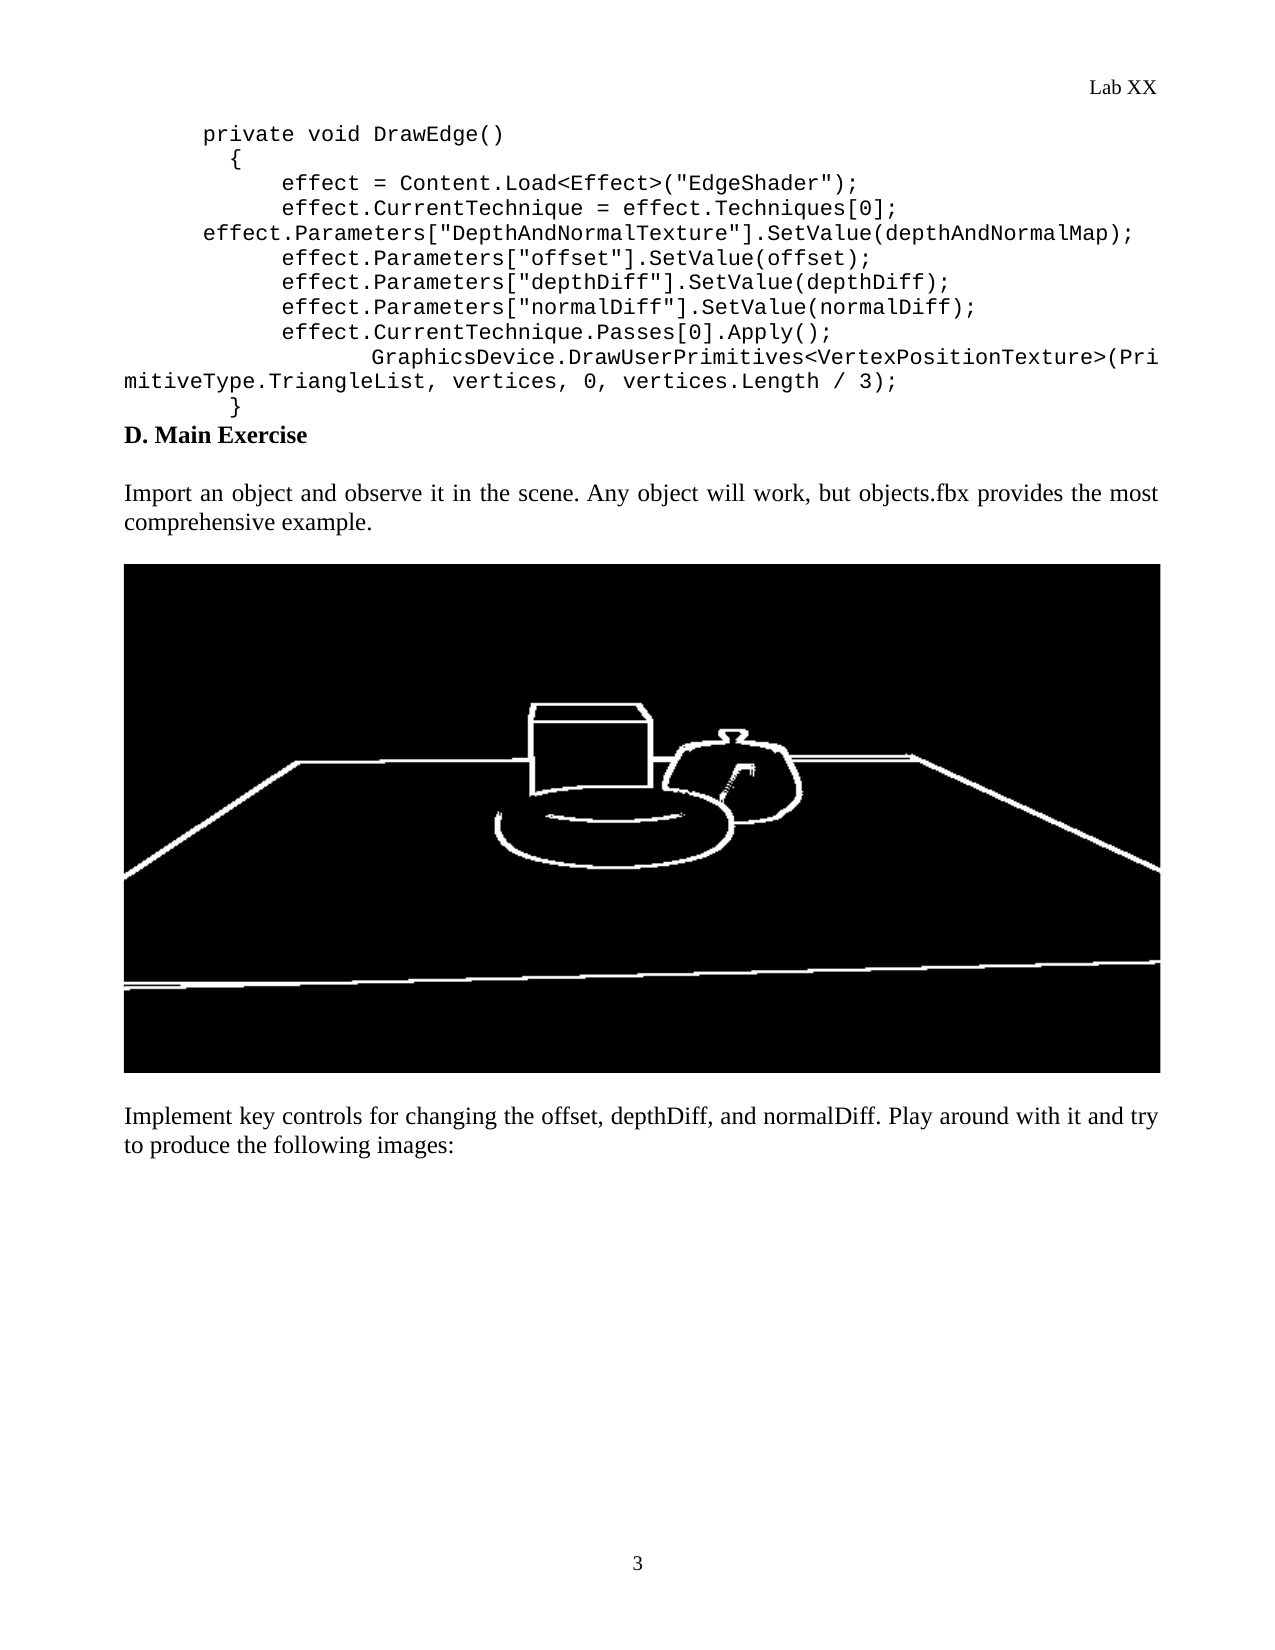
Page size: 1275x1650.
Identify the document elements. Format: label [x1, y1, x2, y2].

picture [123, 564, 1161, 1073]
table_cell [123, 118, 1162, 1187]
